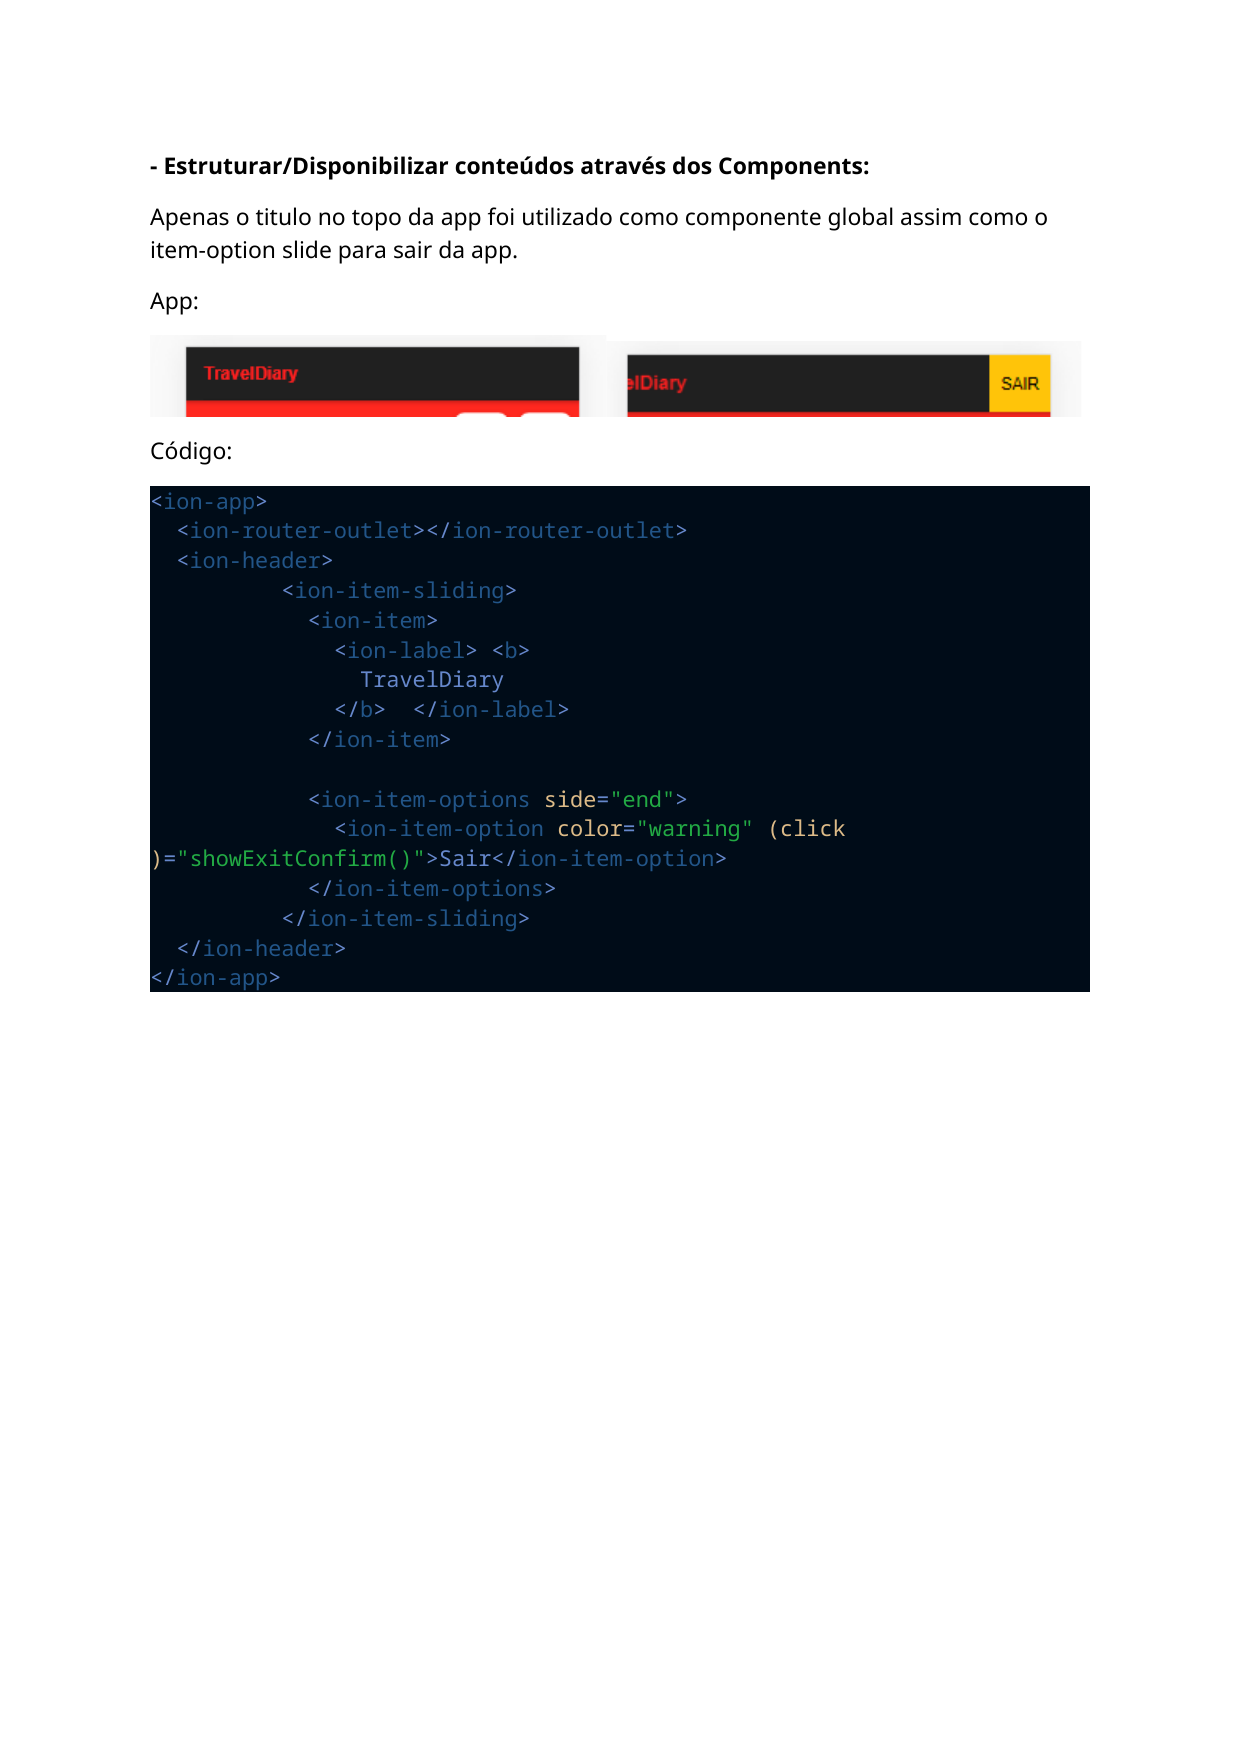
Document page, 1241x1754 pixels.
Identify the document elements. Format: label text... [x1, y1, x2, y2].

text <ion-item-options side="end"> [150, 783, 1090, 813]
text </ion-header> [150, 932, 1090, 962]
text </ion-item-options> [150, 873, 1090, 903]
text <ion-item-option color="warning" (click)="showExitConfirm()">Sair</ion-item-option> [150, 813, 1090, 873]
text </ion-item-sliding> [150, 903, 1090, 932]
text <ion-label> <b> [150, 634, 1090, 664]
text - Estruturar/Disponibilizar conteúdos através dos Components: [150, 150, 1090, 181]
text Código: [150, 435, 1090, 466]
text </b> </ion-label> [150, 694, 1090, 724]
text <ion-app> [150, 486, 1090, 515]
text <ion-item> [150, 605, 1090, 634]
text <ion-item-sliding> [150, 575, 1090, 605]
text </ion-item> [150, 724, 1090, 754]
text App: [150, 284, 1090, 316]
text TravelDiary [150, 664, 1090, 694]
text </ion-app> [150, 962, 1090, 992]
text <ion-header> [150, 545, 1090, 575]
picture [150, 335, 1082, 417]
text Apenas o titulo no topo da app foi utilizado como componente global assim como o item-option slide para sair da app. [150, 200, 1090, 265]
text <ion-router-outlet></ion-router-outlet> [150, 515, 1090, 545]
